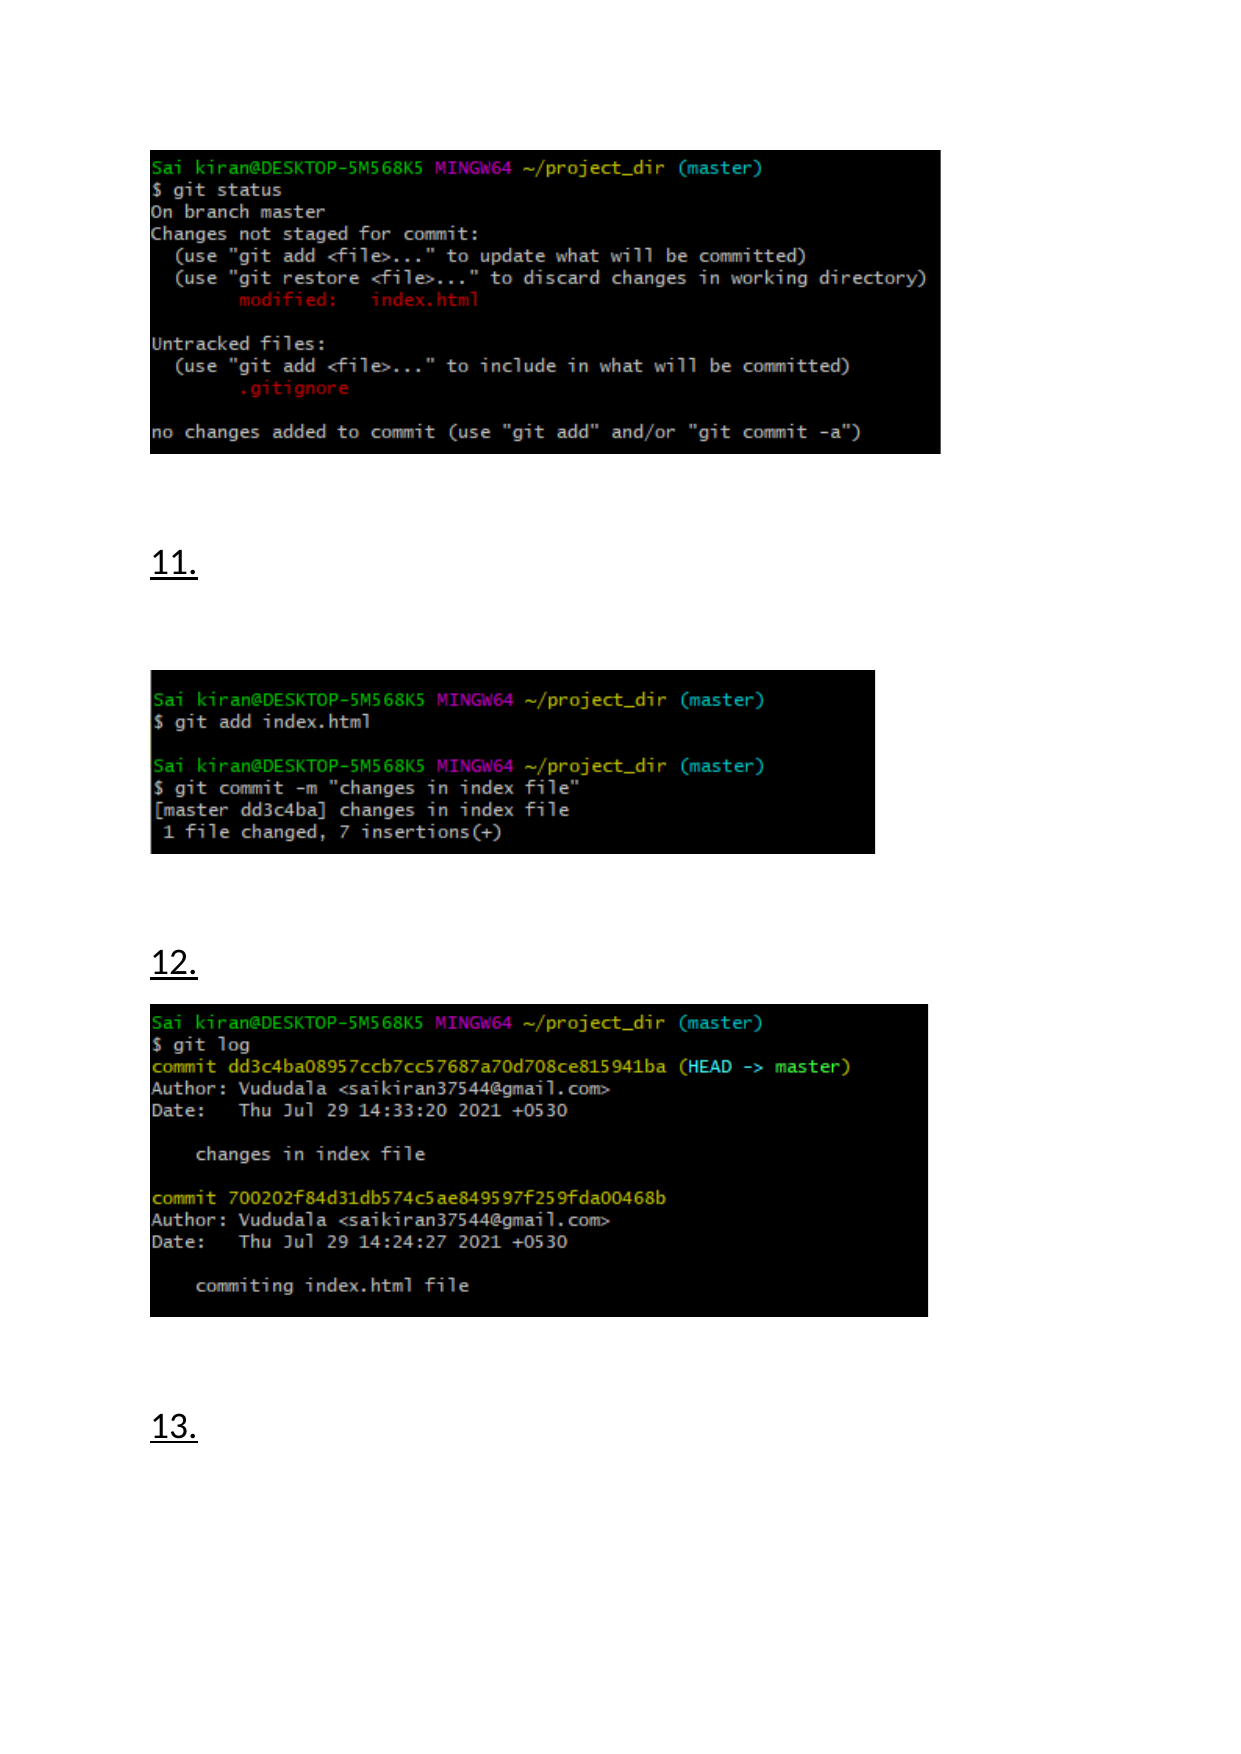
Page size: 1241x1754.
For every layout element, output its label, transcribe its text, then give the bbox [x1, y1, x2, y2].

picture [150, 150, 941, 454]
text 12. [150, 938, 1090, 984]
text 11. [150, 538, 1090, 584]
text 13. [150, 1402, 1090, 1448]
picture [150, 1004, 929, 1317]
picture [150, 670, 876, 854]
